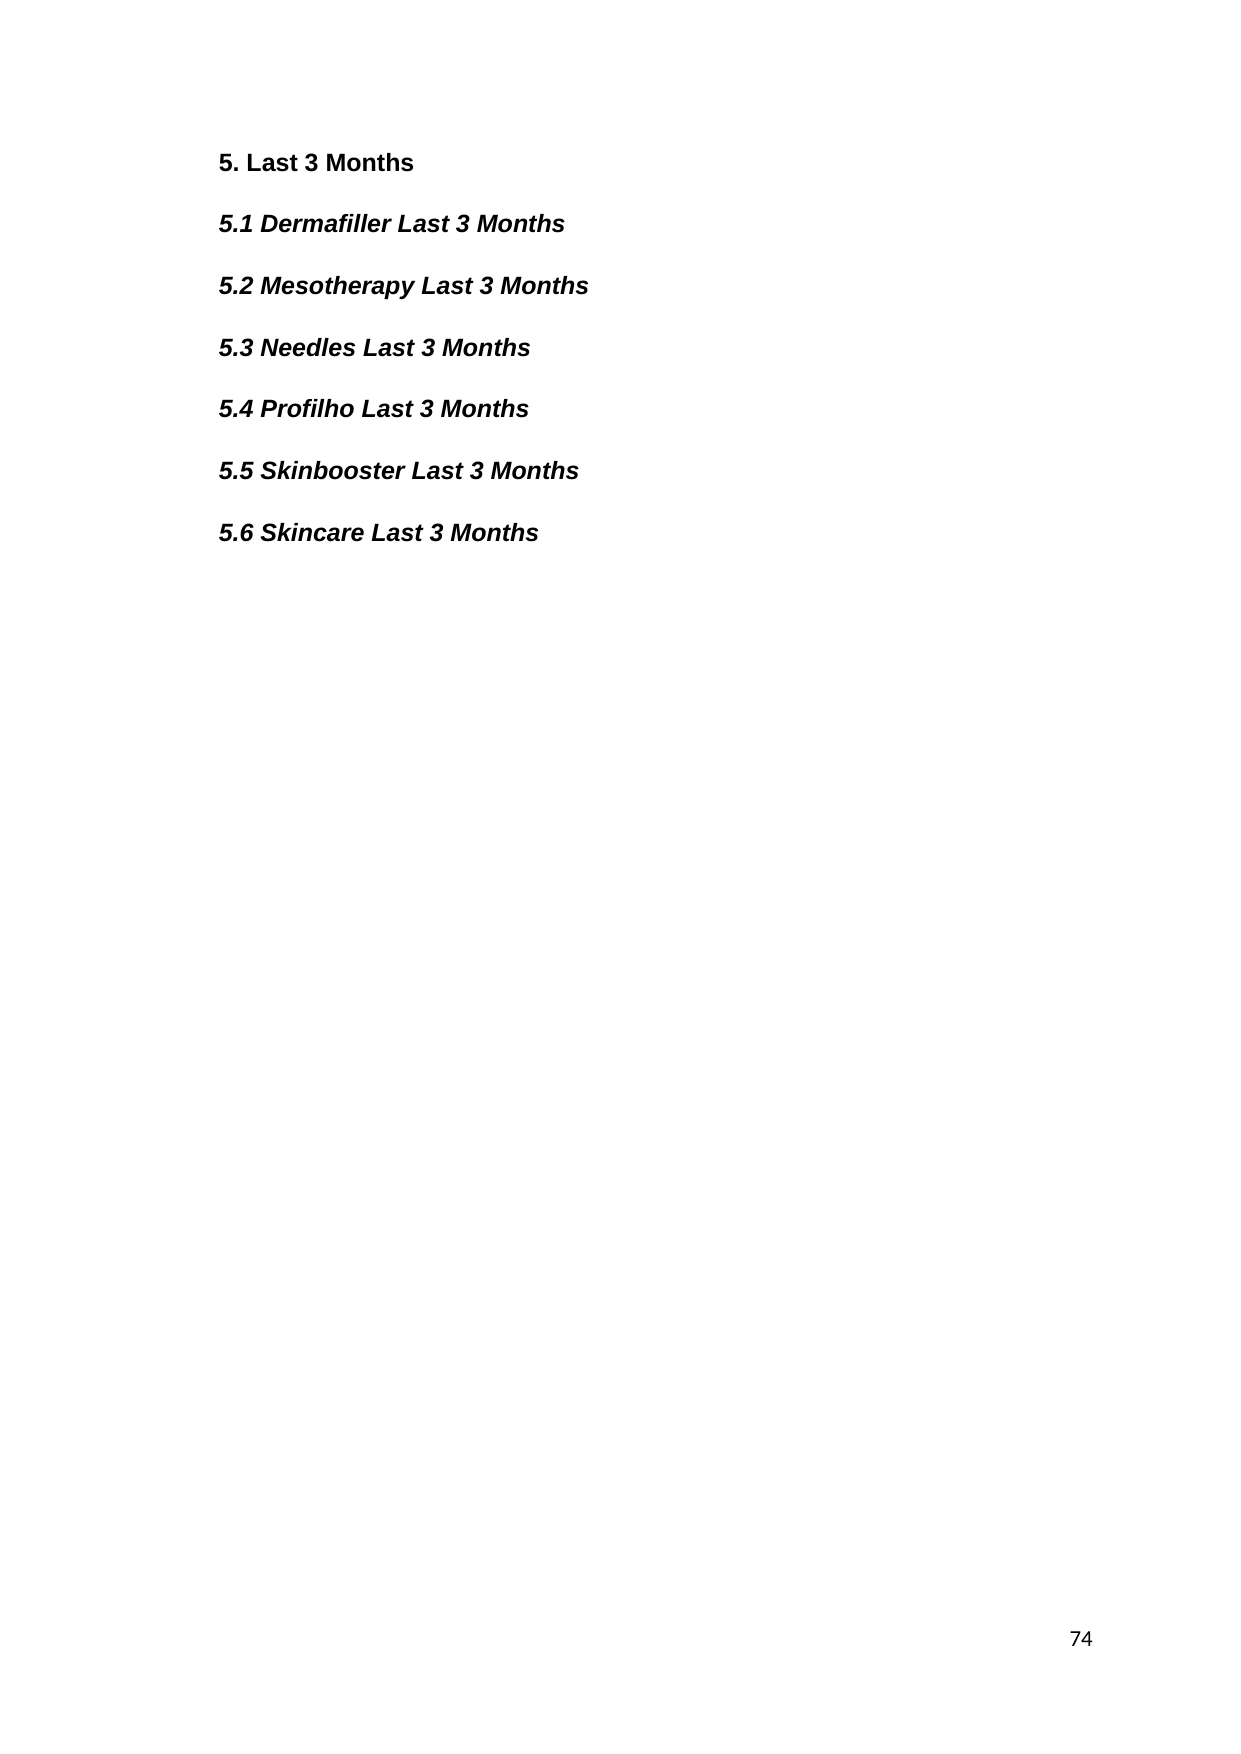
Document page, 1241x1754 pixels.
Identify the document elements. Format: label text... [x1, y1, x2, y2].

subtitle 5.1 Dermafiller Last 3 Months [218, 209, 1092, 238]
subtitle 5.3 Needles Last 3 Months [218, 333, 1092, 361]
subtitle 5. Last 3 Months [218, 148, 1092, 176]
subtitle 5.4 Profilho Last 3 Months [218, 394, 1092, 423]
subtitle 5.5 Skinbooster Last 3 Months [218, 456, 1092, 485]
subtitle 5.6 Skincare Last 3 Months [218, 518, 1092, 546]
subtitle 5.2 Mesotherapy Last 3 Months [218, 271, 1092, 300]
